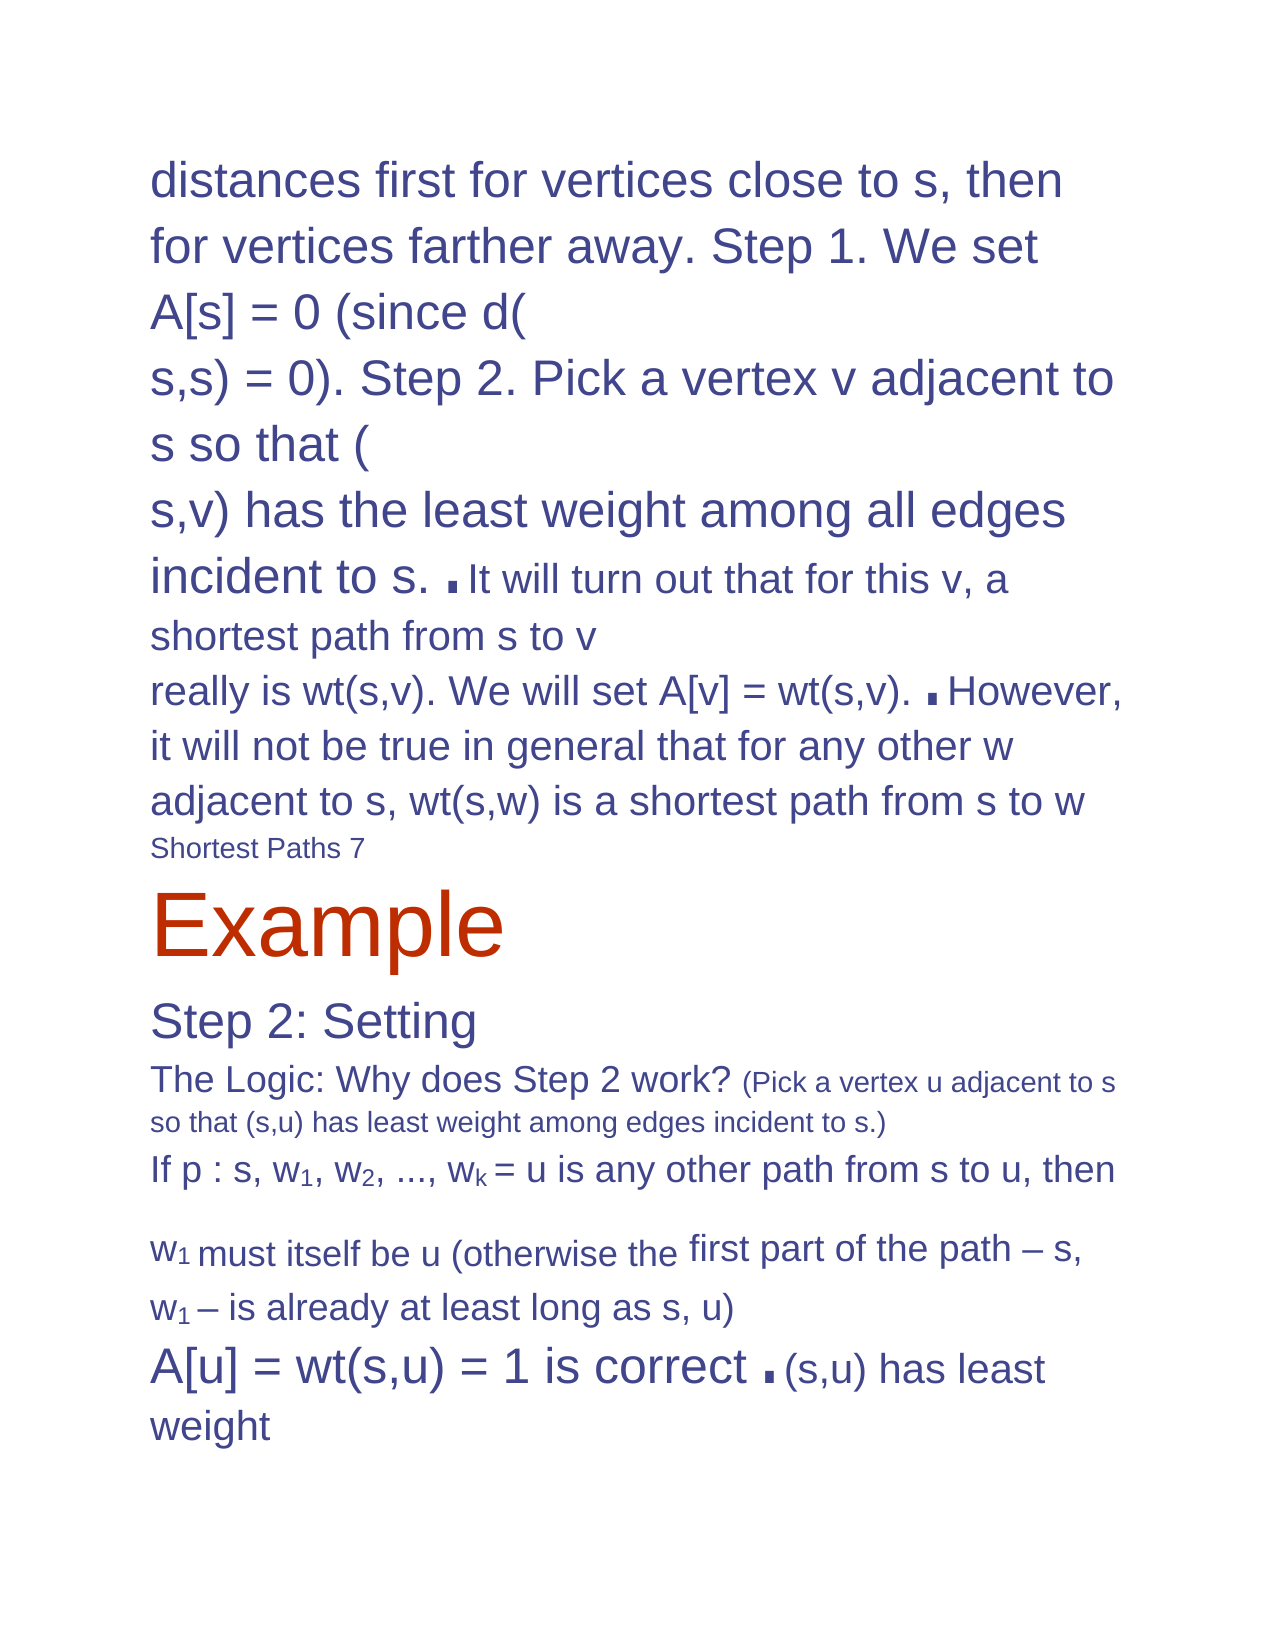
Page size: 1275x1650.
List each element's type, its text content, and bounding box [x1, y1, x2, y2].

text A[u] = wt(s,u) = 1 is correct ∎ (s,u) has least weight [150, 1337, 1125, 1449]
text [150, 150, 1125, 339]
text Step 2: Setting [150, 991, 1125, 1048]
text adjacent to s, wt(s,w) is a shortest path from s to w [150, 776, 1125, 824]
text s,s) = 0). Step 2. Pick a vertex v adjacent to s so that ( [150, 348, 1125, 472]
text Example [150, 870, 1125, 975]
text really is wt(s,v). We will set A[v] = wt(s,v). ∎ However, it will not be true in general that for any other w [150, 666, 1125, 769]
text Shortest Paths 7 [150, 831, 1125, 865]
text If p : s, w1, w2, ..., wk = u is any other path from s to u, then w1 must itself be u (otherwise the first part of the path – s, w1 – is already at least long as s, u) [150, 1144, 1125, 1329]
text s,v) has the least weight among all edges incident to s. ∎ It will turn out that for this v, a shortest path from s to v [150, 480, 1125, 659]
text The Logic: Why does Step 2 work? (Pick a vertex u adjacent to s so that (s,u) has least weight among edges incident to s.) [150, 1057, 1125, 1139]
